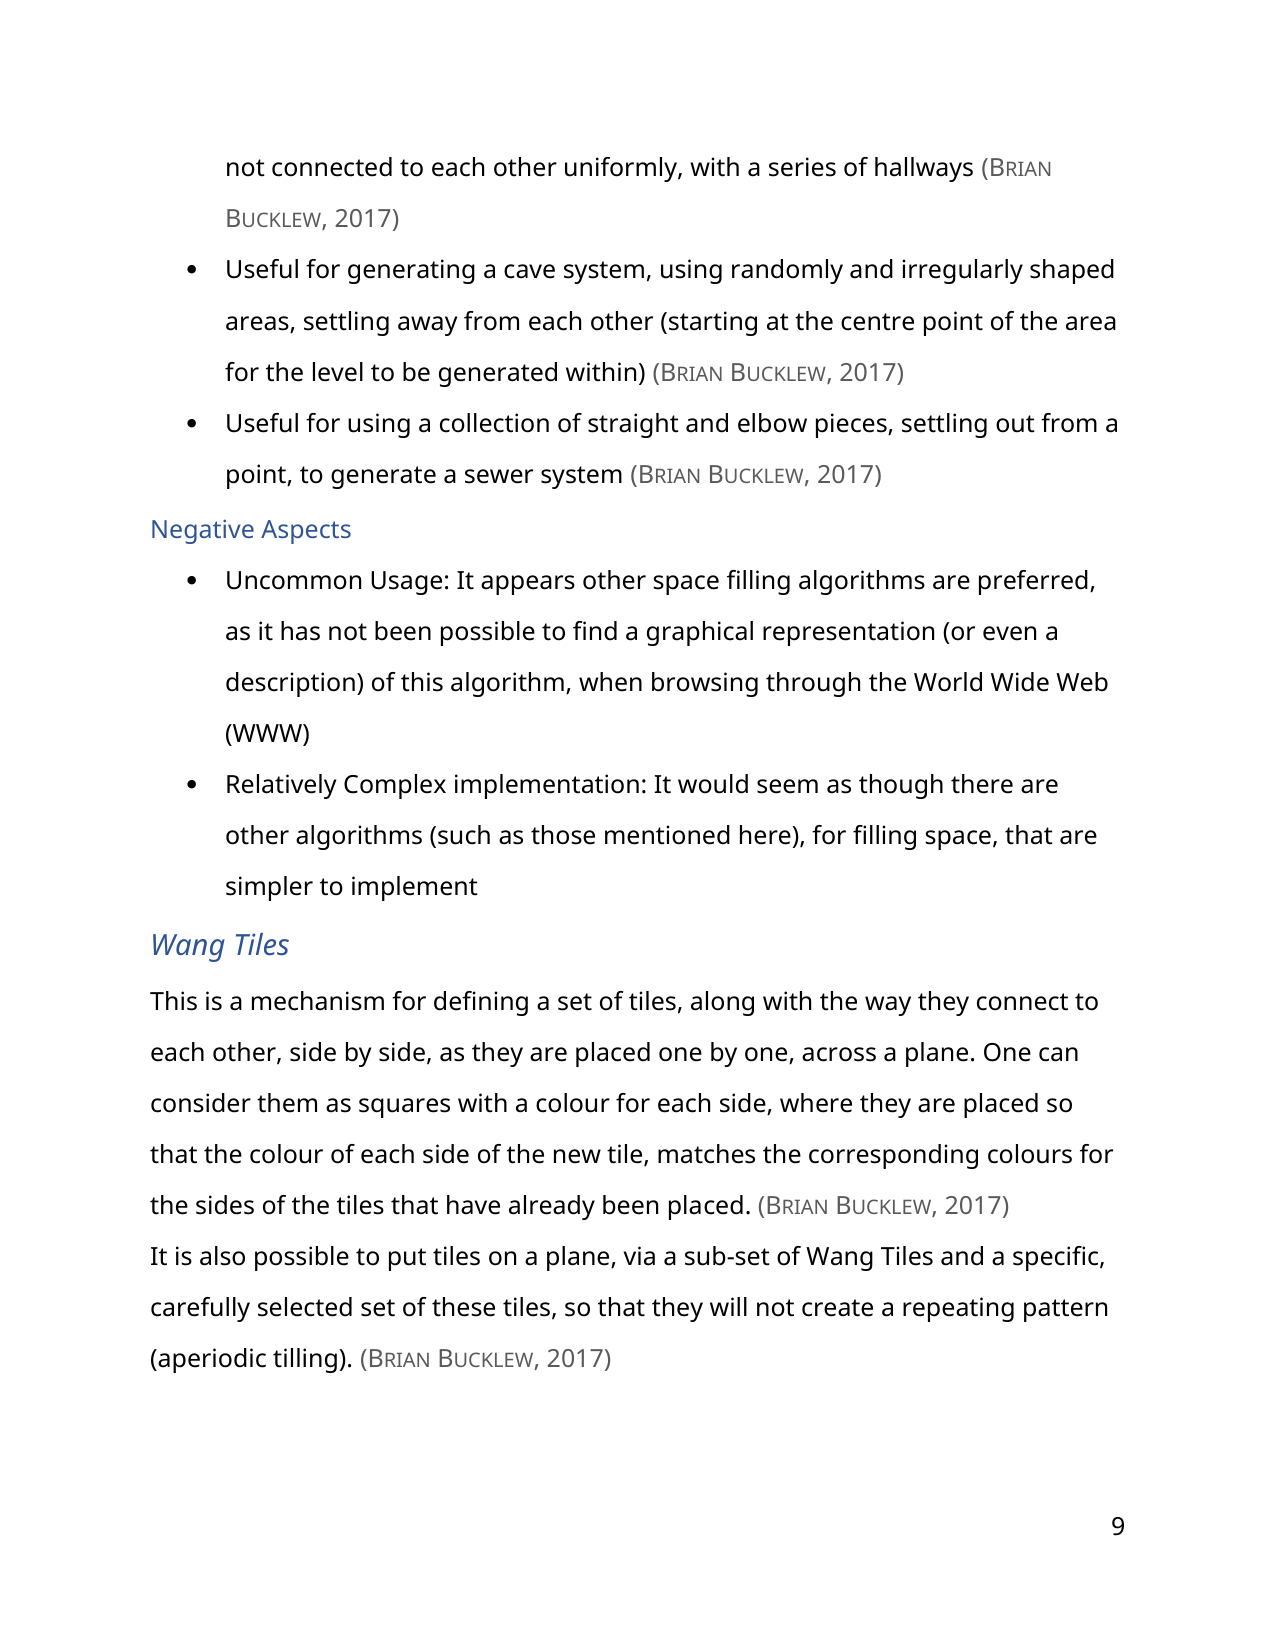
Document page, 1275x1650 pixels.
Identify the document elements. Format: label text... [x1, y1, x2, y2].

list Useful for generating a cave system, using randomly and irregularly shaped areas, settling away from each other (starting at the centre point of the area for the level to be generated within) (Brian Bucklew, 2017) [187, 252, 1125, 388]
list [187, 150, 1125, 235]
subtitle Negative Aspects [150, 511, 1125, 546]
list Relatively Complex implementation: It would seem as though there are other algorithms (such as those mentioned here), for filling space, that are simpler to implement [187, 767, 1125, 903]
text It is also possible to put tiles on a plane, via a sub-set of Wang Tiles and a specific, carefully selected set of these tiles, so that they will not create a repeating pattern (aperiodic tilling). (Brian Bucklew, 2017) [150, 1239, 1125, 1375]
text This is a mechanism for defining a set of tiles, along with the way they connect to each other, side by side, as they are placed one by one, across a plane. One can consider them as squares with a colour for each side, where they are placed so that the colour of each side of the new tile, matches the corresponding colours for the sides of the tiles that have already been placed. (Brian Bucklew, 2017) [150, 983, 1125, 1222]
subtitle Wang Tiles [150, 924, 1125, 964]
list Useful for using a collection of straight and elbow pieces, settling out from a point, to generate a sewer system (Brian Bucklew, 2017) [187, 405, 1125, 490]
list Uncommon Usage: It appears other space filling algorithms are preferred, as it has not been possible to find a graphical representation (or even a description) of this algorithm, when browsing through the World Wide Web (WWW) [187, 562, 1125, 750]
